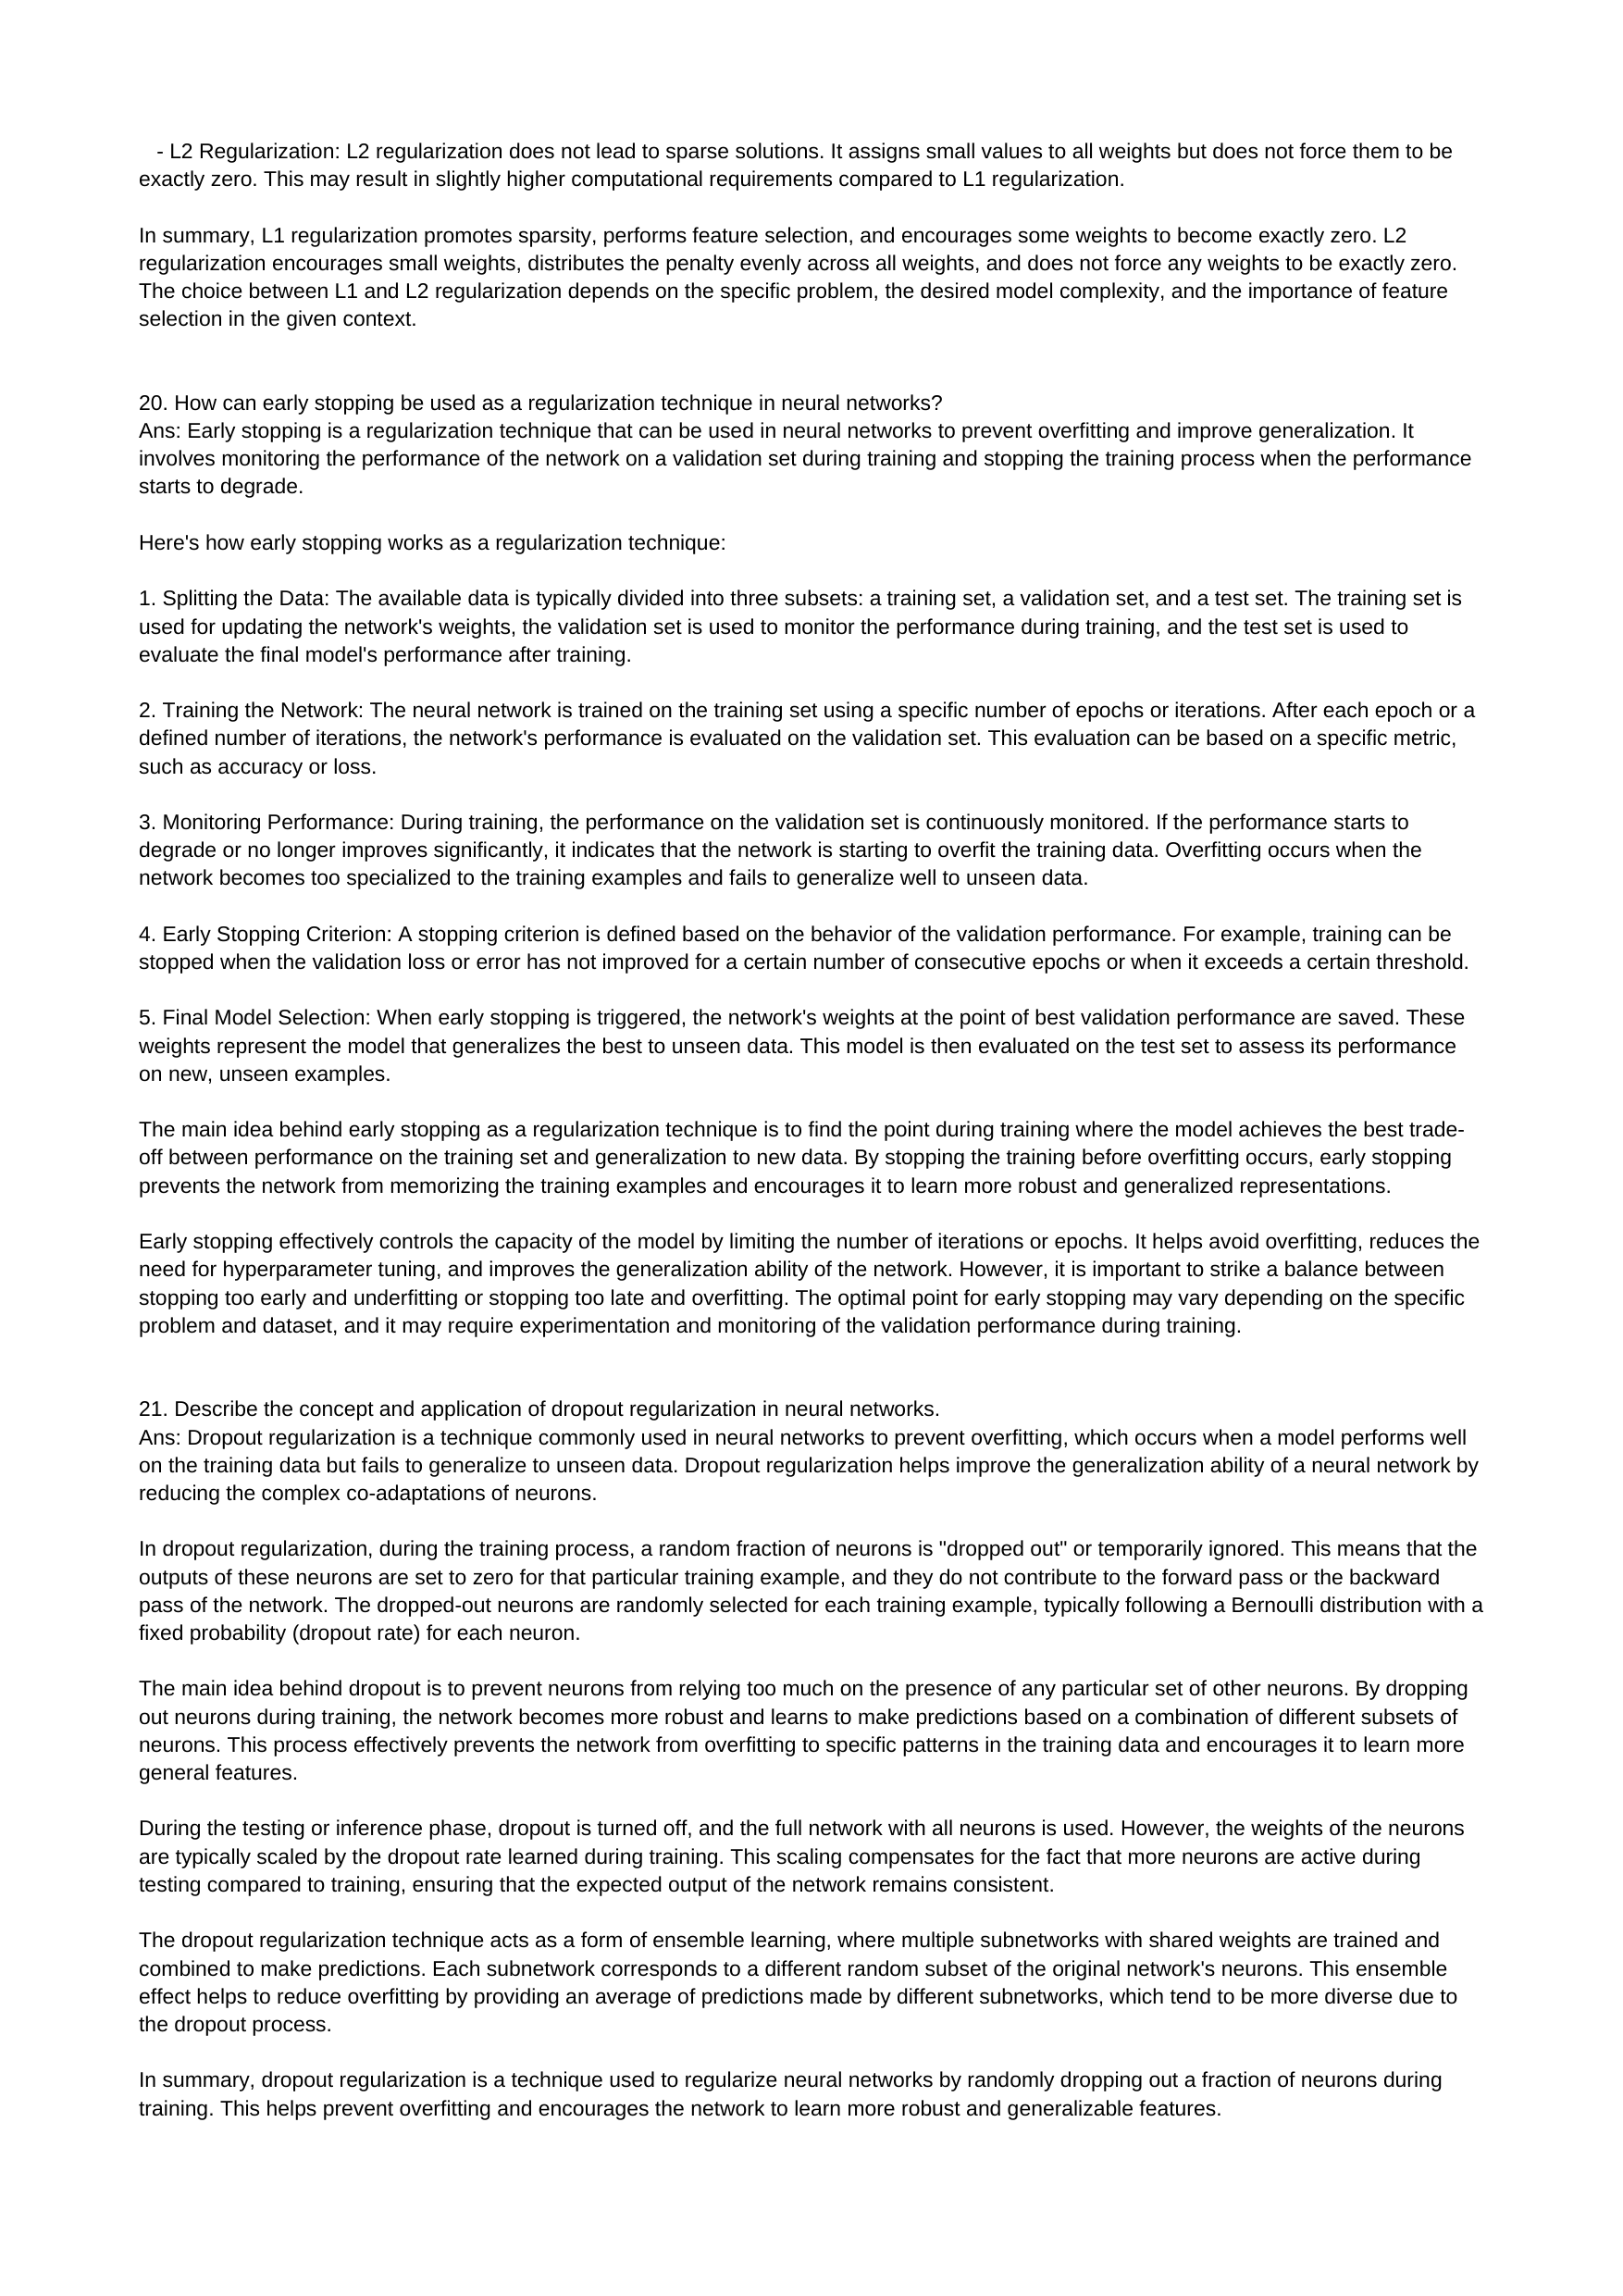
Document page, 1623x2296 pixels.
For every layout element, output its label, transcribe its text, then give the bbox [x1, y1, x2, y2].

text Early stopping effectively controls the capacity of the model by limiting the number of iterations or epochs. It helps avoid overfitting, reduces the need for hyperparameter tuning, and improves the generalization ability of the network. However, it is important to strike a balance between stopping too early and underfitting or stopping too late and overfitting. The optimal point for early stopping may vary depending on the specific problem and dataset, and it may require experimentation and monitoring of the validation performance during training. [139, 1229, 1484, 1337]
text 20. How can early stopping be used as a regularization technique in neural networks? [139, 391, 1484, 415]
text In summary, dropout regularization is a technique used to regularize neural networks by randomly dropping out a fraction of neurons during training. This helps prevent overfitting and encourages the network to learn more robust and generalizable features. [139, 2067, 1484, 2120]
text In summary, L1 regularization promotes sparsity, performs feature selection, and encourages some weights to become exactly zero. L2 regularization encourages small weights, distributes the penalty evenly across all weights, and does not force any weights to be exactly zero. The choice between L1 and L2 regularization depends on the specific problem, the desired model complexity, and the importance of feature selection in the given context. [139, 223, 1484, 331]
text 1. Splitting the Data: The available data is typically divided into three subsets: a training set, a validation set, and a test set. The training set is used for updating the network's weights, the validation set is used to monitor the performance during training, and the test set is used to evaluate the final model's performance after training. [139, 586, 1484, 666]
text The dropout regularization technique acts as a form of ensemble learning, where multiple subnetworks with shared weights are trained and combined to make predictions. Each subnetwork corresponds to a different random subset of the original network's neurons. This ensemble effect helps to reduce overfitting by providing an average of predictions made by different subnetworks, which tend to be more diverse due to the dropout process. [139, 1928, 1484, 2036]
text 2. Training the Network: The neural network is trained on the training set using a specific number of epochs or iterations. After each epoch or a defined number of iterations, the network's performance is evaluated on the validation set. This evaluation can be based on a specific metric, such as accuracy or loss. [139, 698, 1484, 778]
text Ans: Early stopping is a regularization technique that can be used in neural networks to prevent overfitting and improve generalization. It involves monitoring the performance of the network on a validation set during training and stopping the training process when the performance starts to degrade. [139, 418, 1484, 499]
text 3. Monitoring Performance: During training, the performance on the validation set is continuously monitored. If the performance starts to degrade or no longer improves significantly, it indicates that the network is starting to overfit the training data. Overfitting occurs when the network becomes too specialized to the training examples and fails to generalize well to unseen data. [139, 810, 1484, 890]
text In dropout regularization, during the training process, a random fraction of neurons is "dropped out" or temporarily ignored. This means that the outputs of these neurons are set to zero for that particular training example, and they do not contribute to the forward pass or the backward pass of the network. The dropped-out neurons are randomly selected for each training example, typically following a Bernoulli distribution with a fixed probability (dropout rate) for each neuron. [139, 1536, 1484, 1644]
text The main idea behind dropout is to prevent neurons from relying too much on the presence of any particular set of other neurons. By dropping out neurons during training, the network becomes more robust and learns to make predictions based on a combination of different subsets of neurons. This process effectively prevents the network from overfitting to specific patterns in the training data and encourages it to learn more general features. [139, 1676, 1484, 1784]
text During the testing or inference phase, dropout is turned off, and the full network with all neurons is used. However, the weights of the neurons are typically scaled by the dropout rate learned during training. This scaling compensates for the fact that more neurons are active during testing compared to training, ensuring that the expected output of the network remains consistent. [139, 1816, 1484, 1896]
text 21. Describe the concept and application of dropout regularization in neural networks. [139, 1396, 1484, 1421]
text - L2 Regularization: L2 regularization does not lead to sparse solutions. It assigns small values to all weights but does not force them to be exactly zero. This may result in slightly higher computational requirements compared to L1 regularization. [139, 139, 1484, 192]
text The main idea behind early stopping as a regularization technique is to find the point during training where the model achieves the best trade-off between performance on the training set and generalization to new data. By stopping the training before overfitting occurs, early stopping prevents the network from memorizing the training examples and encourages it to learn more robust and generalized representations. [139, 1117, 1484, 1198]
text Ans: Dropout regularization is a technique commonly used in neural networks to prevent overfitting, which occurs when a model performs well on the training data but fails to generalize to unseen data. Dropout regularization helps improve the generalization ability of a neural network by reducing the complex co-adaptations of neurons. [139, 1424, 1484, 1505]
text Here's how early stopping works as a regularization technique: [139, 530, 1484, 554]
text 5. Final Model Selection: When early stopping is triggered, the network's weights at the point of best validation performance are saved. These weights represent the model that generalizes the best to unseen data. This model is then evaluated on the test set to assess its performance on new, unseen examples. [139, 1005, 1484, 1086]
text 4. Early Stopping Criterion: A stopping criterion is defined based on the behavior of the validation performance. For example, training can be stopped when the validation loss or error has not improved for a certain number of consecutive epochs or when it exceeds a certain threshold. [139, 922, 1484, 974]
